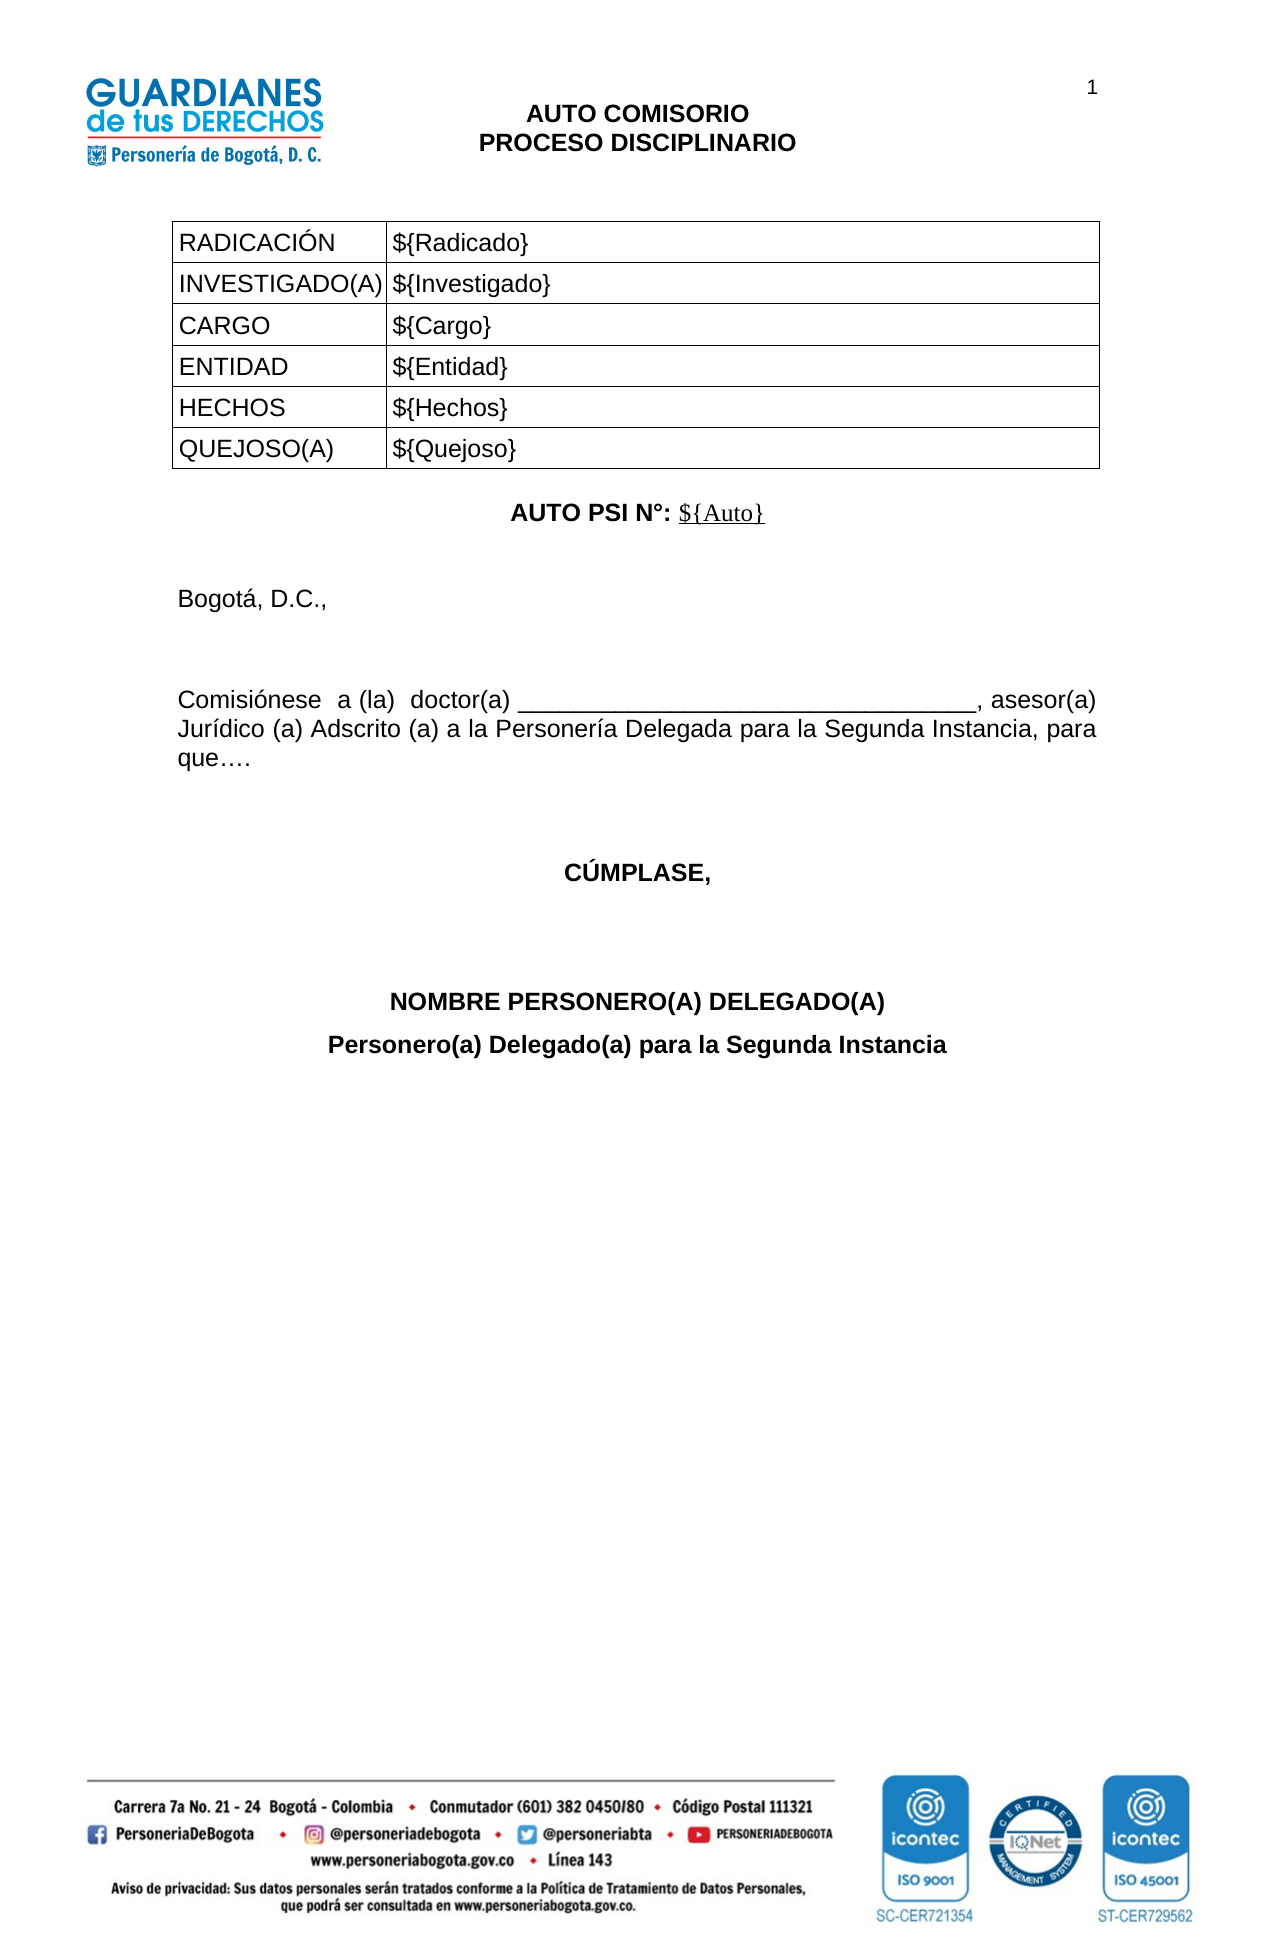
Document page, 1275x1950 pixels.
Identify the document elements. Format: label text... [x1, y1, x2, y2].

picture [71, 48, 338, 194]
text CÚMPLASE, [177, 857, 1098, 886]
text Comisiónese a (la) doctor(a) _________________________________, asesor(a) Jurídico (a) Adscrito (a) a la Personería Delegada para la Segunda Instancia, para que…. [177, 685, 1098, 771]
table_cell CARGO [173, 304, 386, 344]
table_cell QUEJOSO(A) [173, 428, 386, 468]
table_cell ${Quejoso} [387, 428, 1099, 468]
text AUTO PSI N°: ${Auto} [177, 498, 1098, 527]
text NOMBRE PERSONERO(A) DELEGADO(A) [177, 987, 1098, 1016]
table_cell ${Hechos} [387, 387, 1099, 427]
table_cell HECHOS [173, 387, 386, 427]
table_header ${Radicado} [387, 222, 1099, 262]
table_cell INVESTIGADO(A) [173, 263, 386, 303]
text Bogotá, D.C., [177, 584, 1098, 613]
table_cell ${Cargo} [387, 304, 1099, 344]
table_header RADICACIÓN [173, 222, 386, 262]
table_cell ENTIDAD [173, 346, 386, 386]
text Personero(a) Delegado(a) para la Segunda Instancia [177, 1030, 1098, 1059]
picture [14, 1769, 1275, 1948]
table_cell ${Investigado} [387, 263, 1099, 303]
table_cell ${Entidad} [387, 346, 1099, 386]
